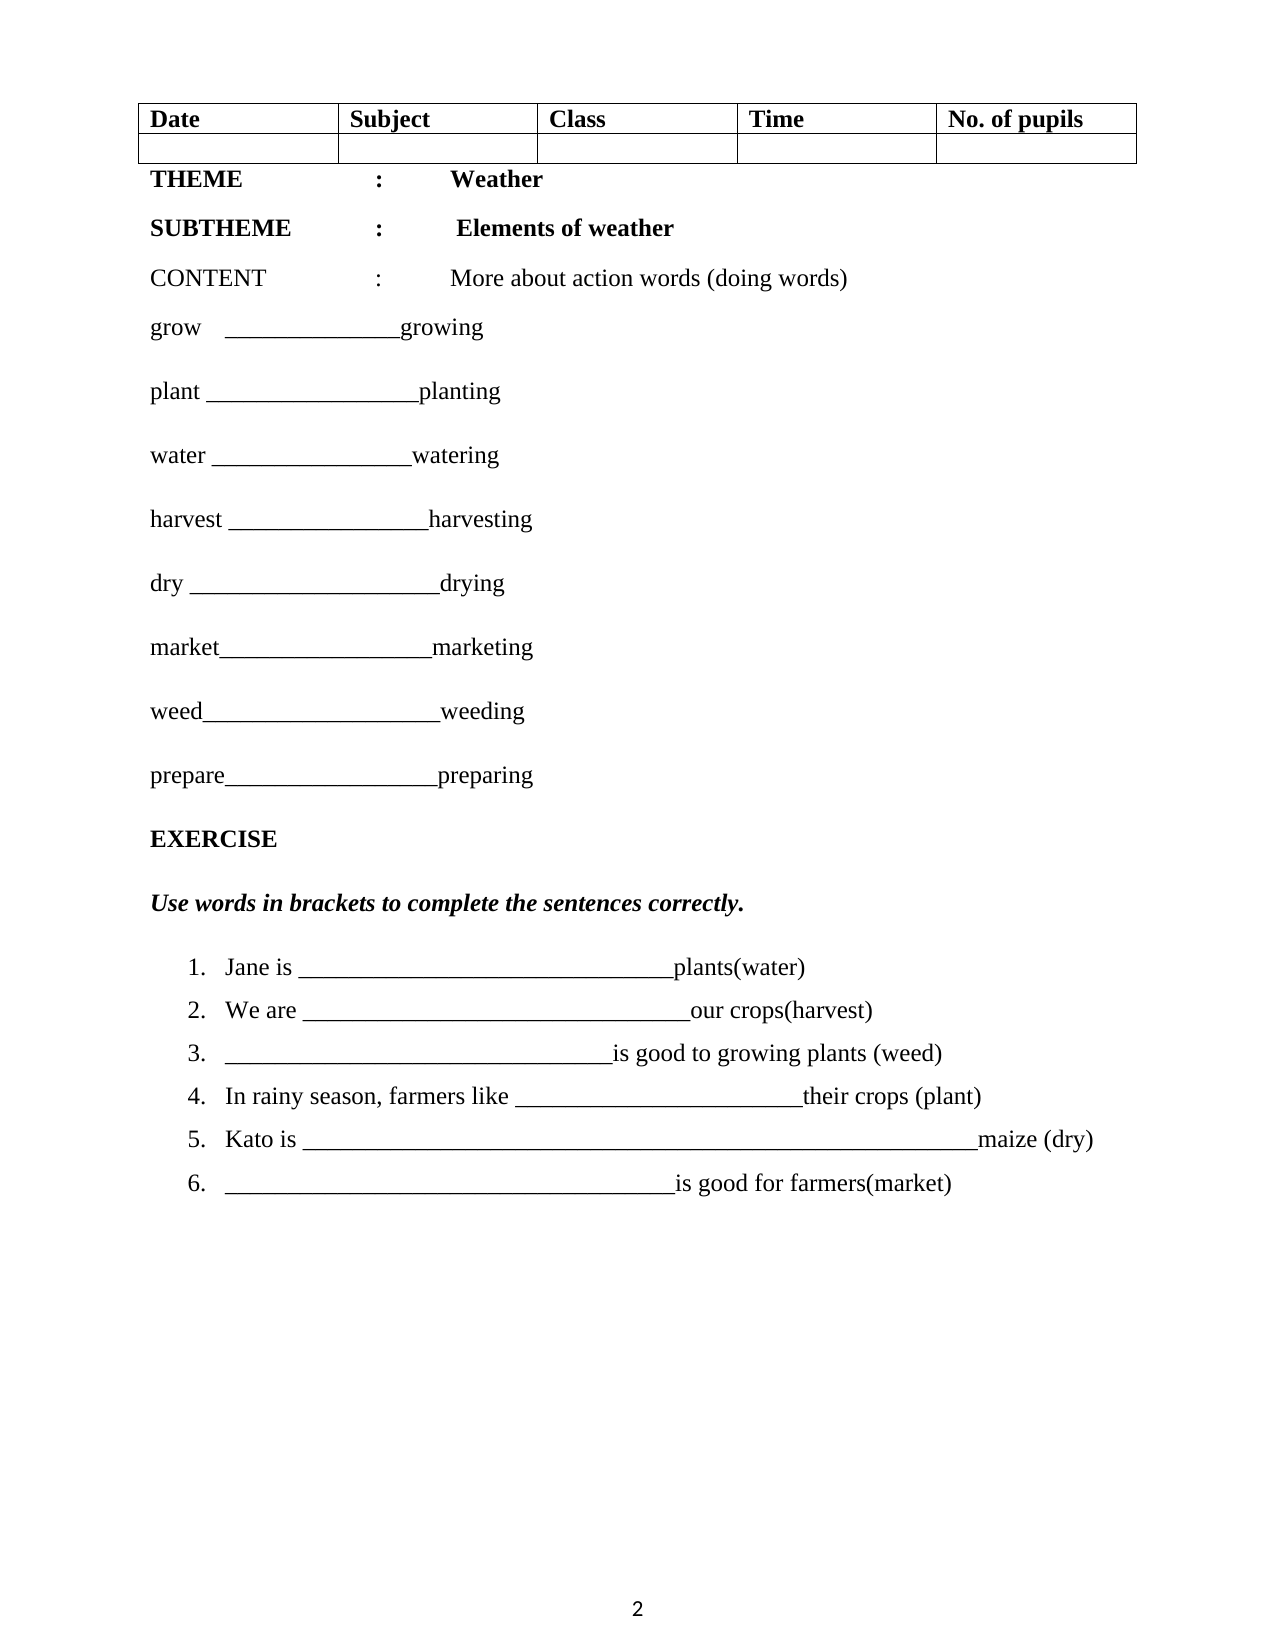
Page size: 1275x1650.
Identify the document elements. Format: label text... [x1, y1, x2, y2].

table_header Time [738, 104, 936, 133]
text EXERCISE [150, 824, 1125, 853]
list In rainy season, farmers like _______________________their crops (plant) [187, 1081, 1125, 1110]
list ____________________________________is good for farmers(market) [187, 1168, 1125, 1196]
table_header Subject [339, 104, 537, 133]
table_cell [738, 134, 936, 163]
text weed___________________weeding [150, 696, 1125, 725]
text dry ____________________drying [150, 568, 1125, 597]
text THEME : Weather [150, 164, 1125, 192]
table_cell [339, 134, 537, 163]
table_header Date [139, 104, 338, 133]
table_cell [538, 134, 737, 163]
text water ________________watering [150, 440, 1125, 469]
table_cell [139, 134, 338, 163]
text SUBTHEME : Elements of weather [150, 213, 1125, 242]
table_cell [937, 134, 1136, 163]
text market_________________marketing [150, 632, 1125, 661]
text plant _________________planting [150, 376, 1125, 405]
text Use words in brackets to complete the sentences correctly. [150, 888, 1125, 917]
list Jane is ______________________________plants(water) [187, 952, 1125, 981]
list We are _______________________________our crops(harvest) [187, 995, 1125, 1024]
table_header Class [538, 104, 737, 133]
list Kato is ______________________________________________________maize (dry) [187, 1124, 1125, 1153]
text CONTENT : More about action words (doing words) [150, 263, 1125, 292]
text harvest ________________harvesting [150, 504, 1125, 533]
table_header No. of pupils [937, 104, 1136, 133]
text prepare_________________preparing [150, 760, 1125, 789]
text grow ______________growing [150, 312, 1125, 341]
list _______________________________is good to growing plants (weed) [187, 1038, 1125, 1067]
